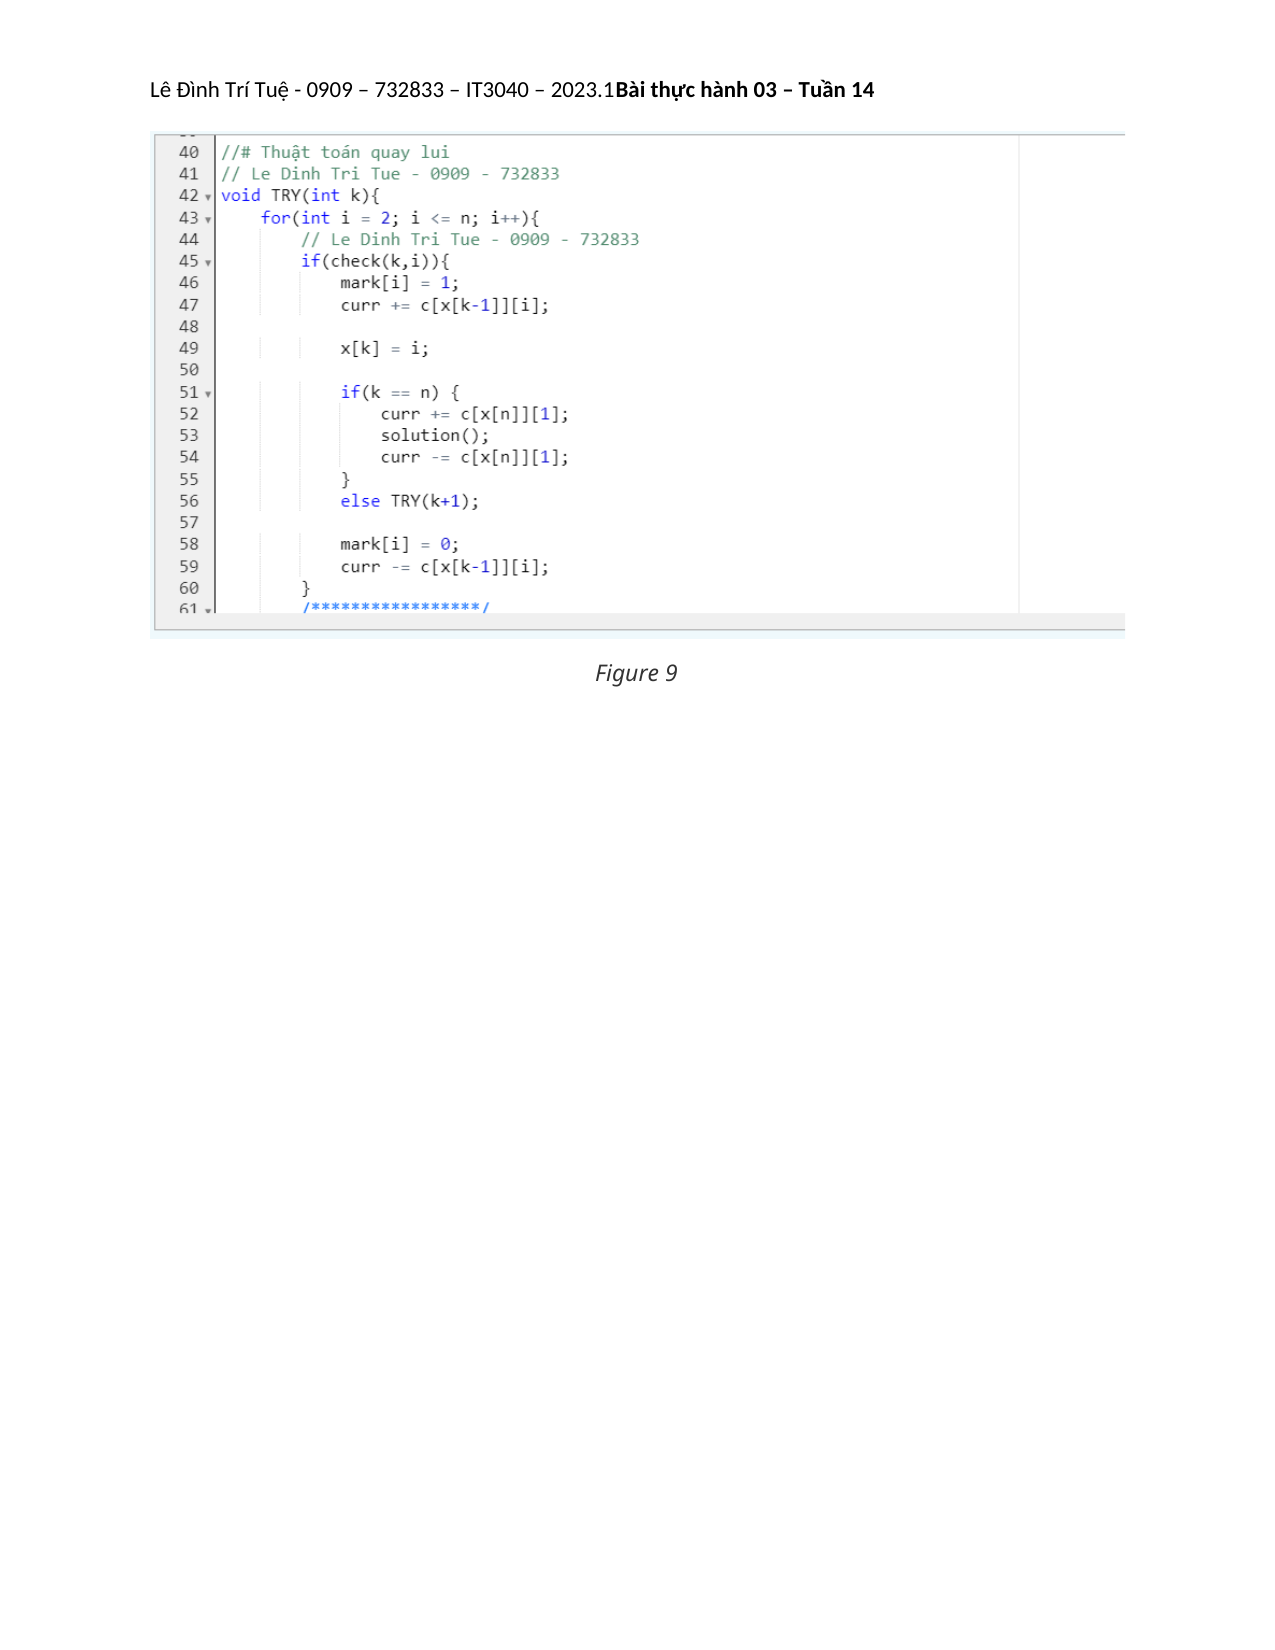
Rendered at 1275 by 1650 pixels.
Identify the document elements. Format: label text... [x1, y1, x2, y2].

picture [150, 131, 1125, 639]
